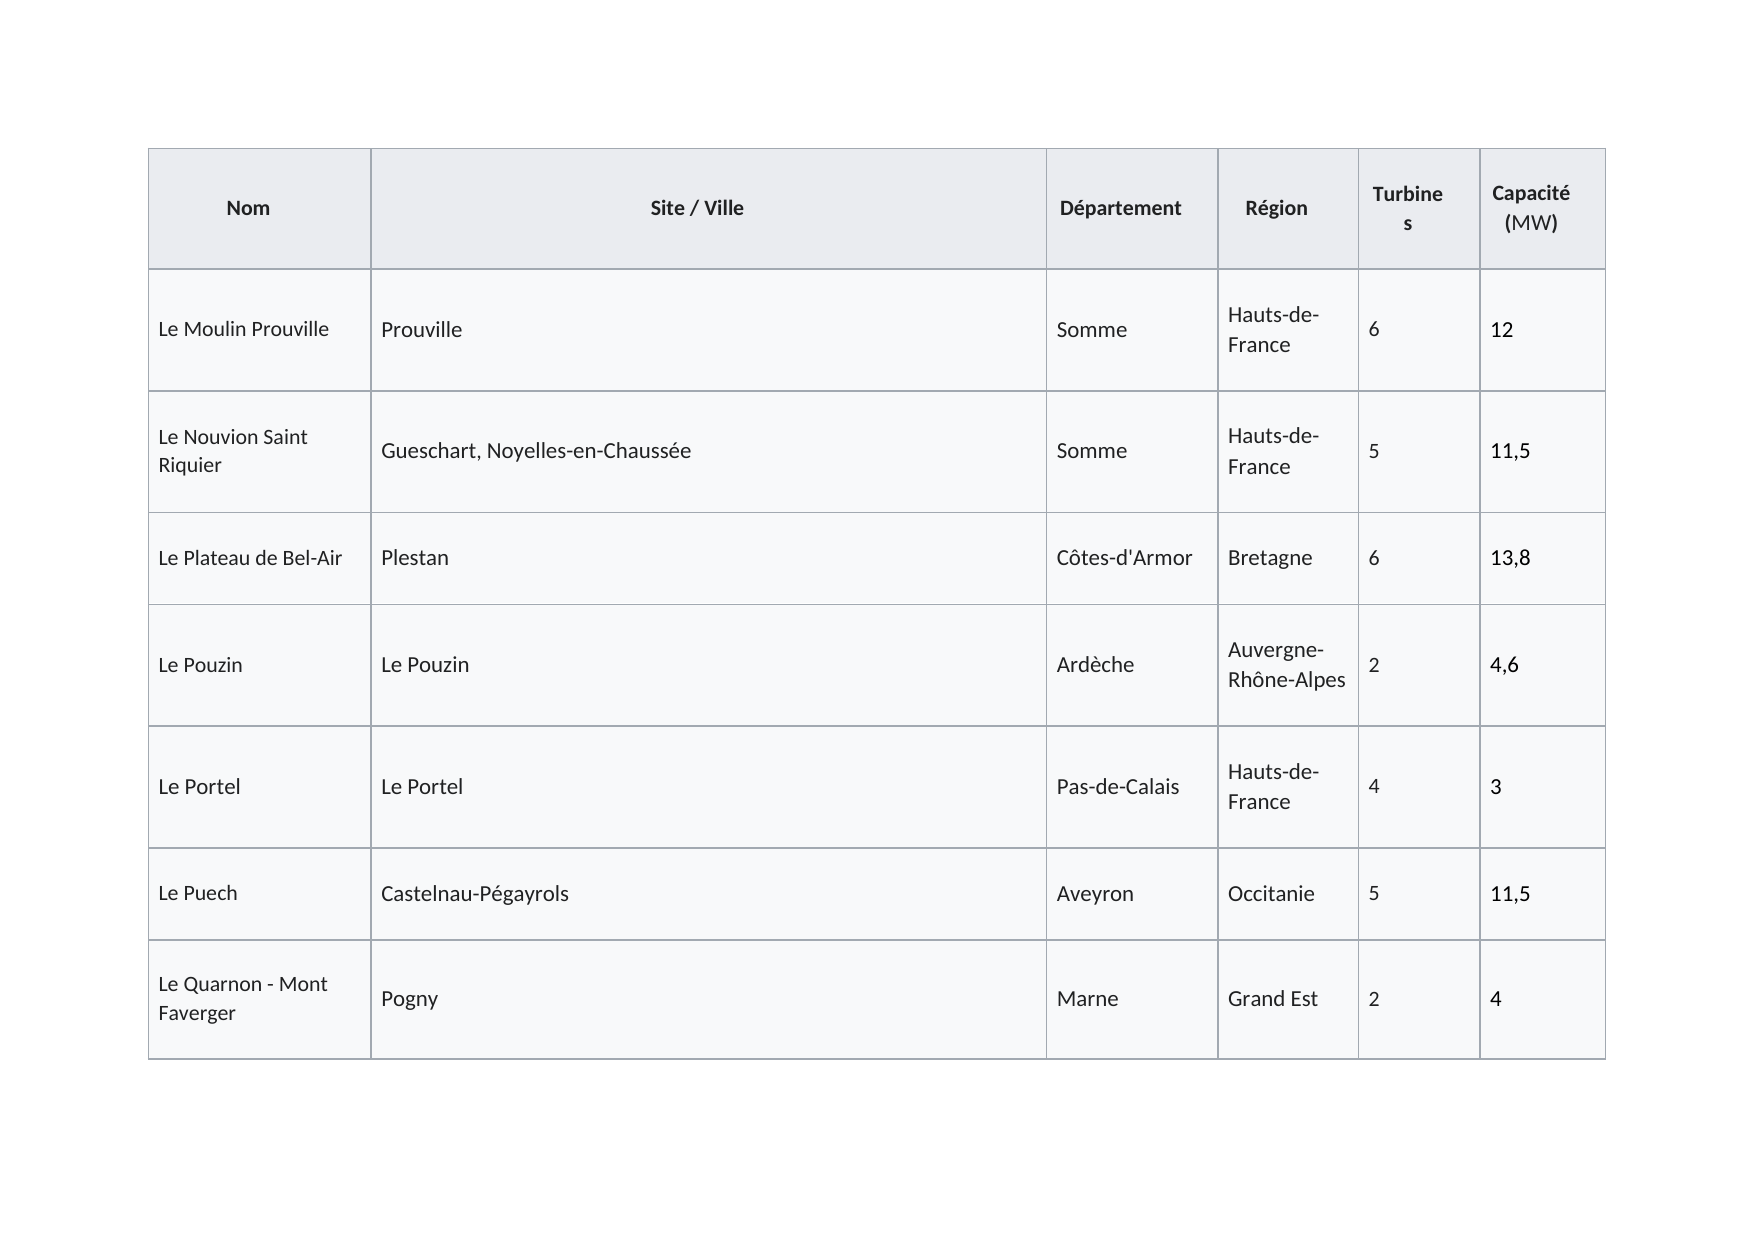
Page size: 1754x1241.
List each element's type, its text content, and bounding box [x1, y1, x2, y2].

table_cell Le Quarnon - Mont Faverger [149, 941, 370, 1058]
table_cell Castelnau-Pégayrols [372, 849, 1046, 939]
table_cell 11,5 [1481, 849, 1605, 939]
table_cell Le Puech [149, 849, 370, 939]
table_cell Le Moulin Prouville [149, 270, 370, 390]
table_cell Le Nouvion Saint Riquier [149, 392, 370, 512]
table_cell 6 [1359, 270, 1479, 390]
table_cell 13,8 [1481, 513, 1605, 603]
table_cell Côtes-d'Armor [1047, 513, 1217, 603]
table_cell Hauts-de-France [1219, 270, 1358, 390]
table_header Nom [149, 149, 370, 268]
table_cell 2 [1359, 605, 1479, 725]
table_cell 3 [1481, 727, 1605, 847]
table_cell Grand Est [1219, 941, 1358, 1058]
table_cell Le Pouzin [149, 605, 370, 725]
table_cell Gueschart, Noyelles-en-Chaussée [372, 392, 1046, 512]
table_cell Auvergne-Rhône-Alpes [1219, 605, 1358, 725]
table_cell Occitanie [1219, 849, 1358, 939]
table_cell Le Portel [149, 727, 370, 847]
table_cell 11,5 [1481, 392, 1605, 512]
table_header Département [1047, 149, 1217, 268]
table_cell 5 [1359, 849, 1479, 939]
table_header Turbines [1359, 149, 1479, 268]
table_header Capacité (MW) [1481, 149, 1605, 268]
table_cell Somme [1047, 270, 1217, 390]
table_cell 5 [1359, 392, 1479, 512]
table_cell 12 [1481, 270, 1605, 390]
table_cell Plestan [372, 513, 1046, 603]
table_cell Pogny [372, 941, 1046, 1058]
table_cell Pas-de-Calais [1047, 727, 1217, 847]
table_cell 4 [1359, 727, 1479, 847]
table_cell Le Pouzin [372, 605, 1046, 725]
table_cell Ardèche [1047, 605, 1217, 725]
table_cell Prouville [372, 270, 1046, 390]
table_cell 6 [1359, 513, 1479, 603]
table_cell Le Portel [372, 727, 1046, 847]
table_cell 2 [1359, 941, 1479, 1058]
table_cell Aveyron [1047, 849, 1217, 939]
table_header Site / Ville [372, 149, 1046, 268]
table_cell Le Plateau de Bel-Air [149, 513, 370, 603]
table_cell Hauts-de-France [1219, 392, 1358, 512]
table_cell Hauts-de-France [1219, 727, 1358, 847]
table_cell Bretagne [1219, 513, 1358, 603]
table_cell 4 [1481, 941, 1605, 1058]
table_cell Marne [1047, 941, 1217, 1058]
table_cell 4,6 [1481, 605, 1605, 725]
table_header Région [1219, 149, 1358, 268]
table_cell Somme [1047, 392, 1217, 512]
